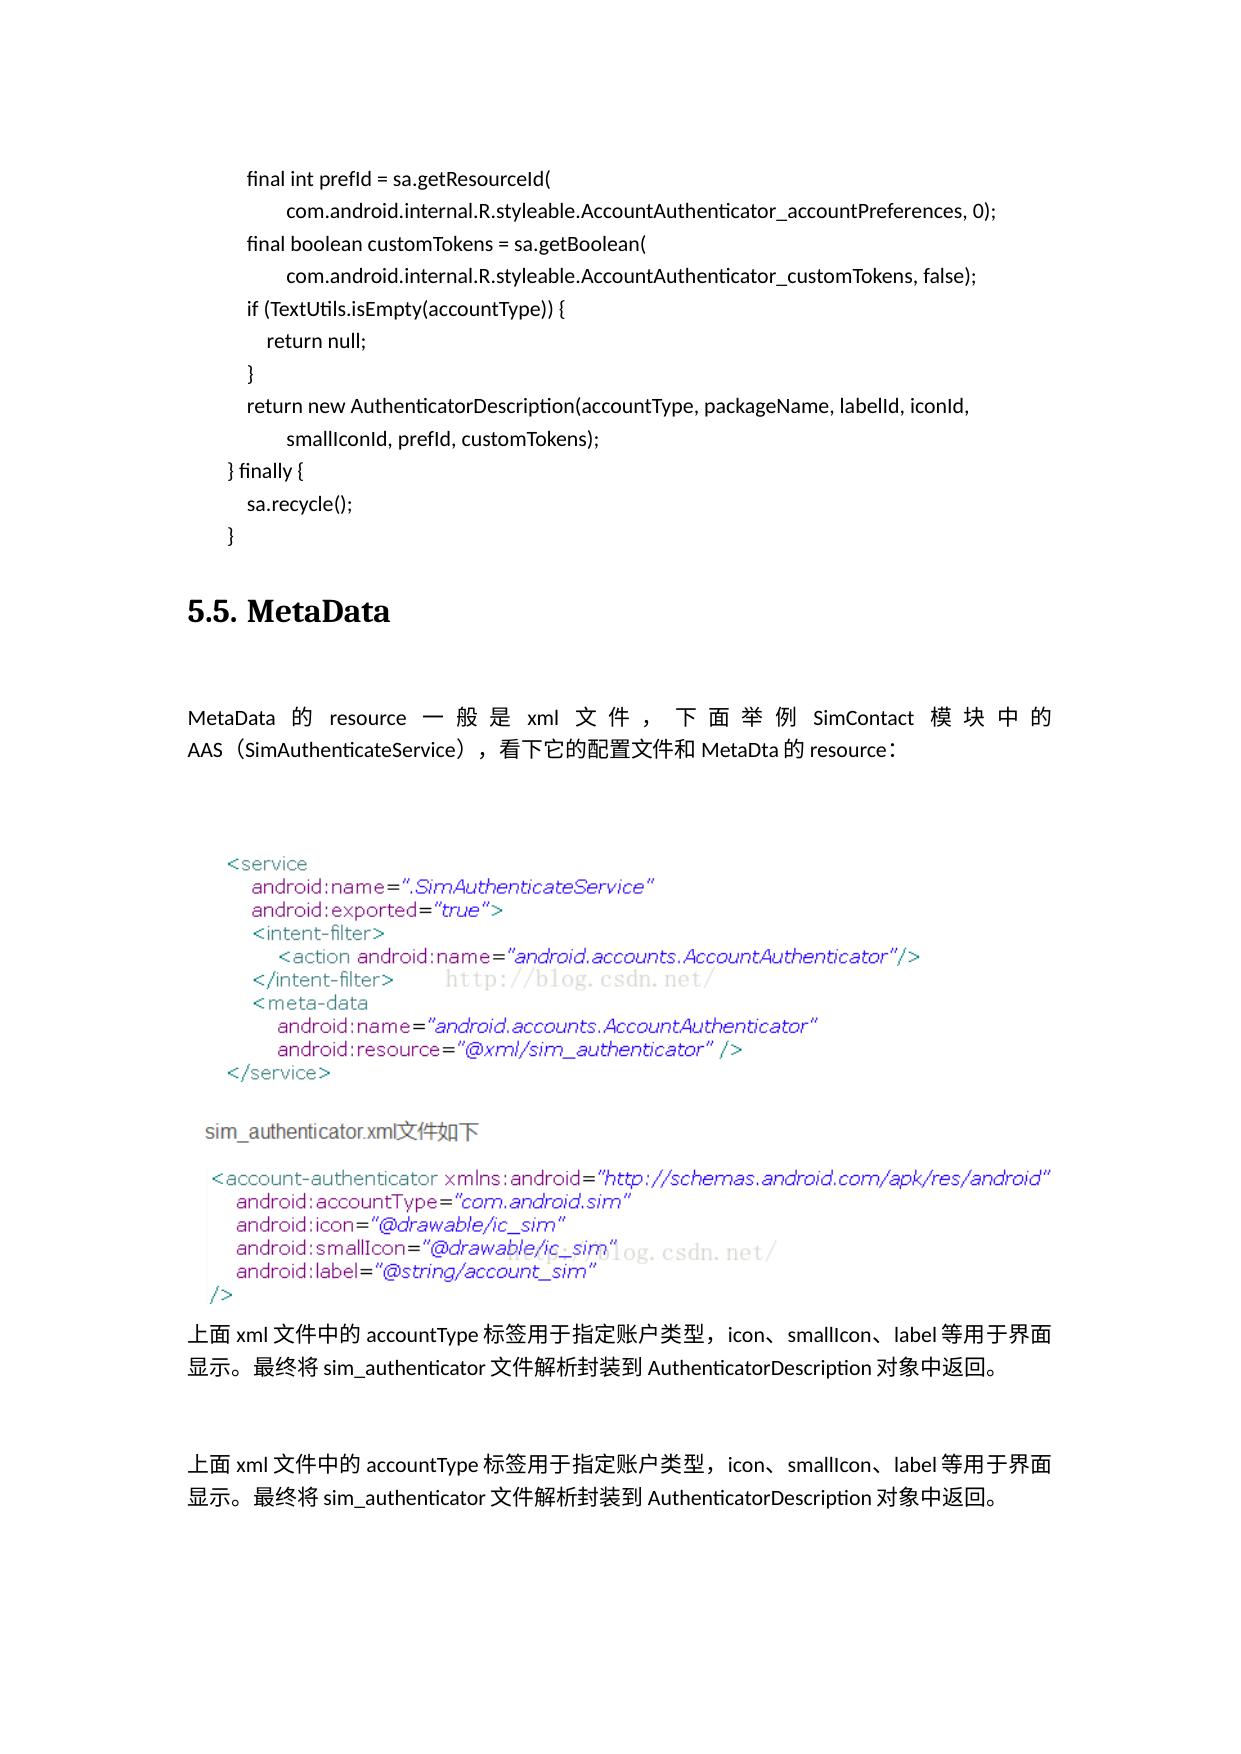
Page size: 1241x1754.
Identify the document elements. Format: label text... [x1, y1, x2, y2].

subtitle MetaData [187, 579, 1053, 644]
text } [187, 519, 1053, 552]
text if (TextUtils.isEmpty(accountType)) { [187, 292, 1053, 324]
text smallIconId, prefId, customTokens); [187, 422, 1053, 454]
text com.android.internal.R.styleable.AccountAuthenticator_accountPreferences, 0); [187, 194, 1053, 227]
text sa.recycle(); [187, 487, 1053, 519]
text 上面xml文件中的accountType标签用于指定账户类型，icon、smallIcon、label等用于界面显示。最终将sim_authenticator文件解析封装到AuthenticatorDescription对象中返回。 [187, 1447, 1053, 1512]
text 上面xml文件中的accountType标签用于指定账户类型，icon、smallIcon、label等用于界面显示。最终将sim_authenticator文件解析封装到AuthenticatorDescription对象中返回。 [187, 1317, 1053, 1382]
text MetaData的resource一般是xml文件，下面举例SimContact模块中的AAS（SimAuthenticateService），看下它的配置文件和MetaDta的resource： [187, 699, 1053, 764]
text } finally { [187, 454, 1053, 487]
text return new AuthenticatorDescription(accountType, packageName, labelId, iconId, [187, 389, 1053, 422]
text return null; [187, 324, 1053, 357]
text final boolean customTokens = sa.getBoolean( [187, 227, 1053, 259]
text } [187, 357, 1053, 389]
picture [187, 829, 1053, 1304]
text com.android.internal.R.styleable.AccountAuthenticator_customTokens, false); [187, 259, 1053, 292]
text final int prefId = sa.getResourceId( [187, 162, 1053, 194]
